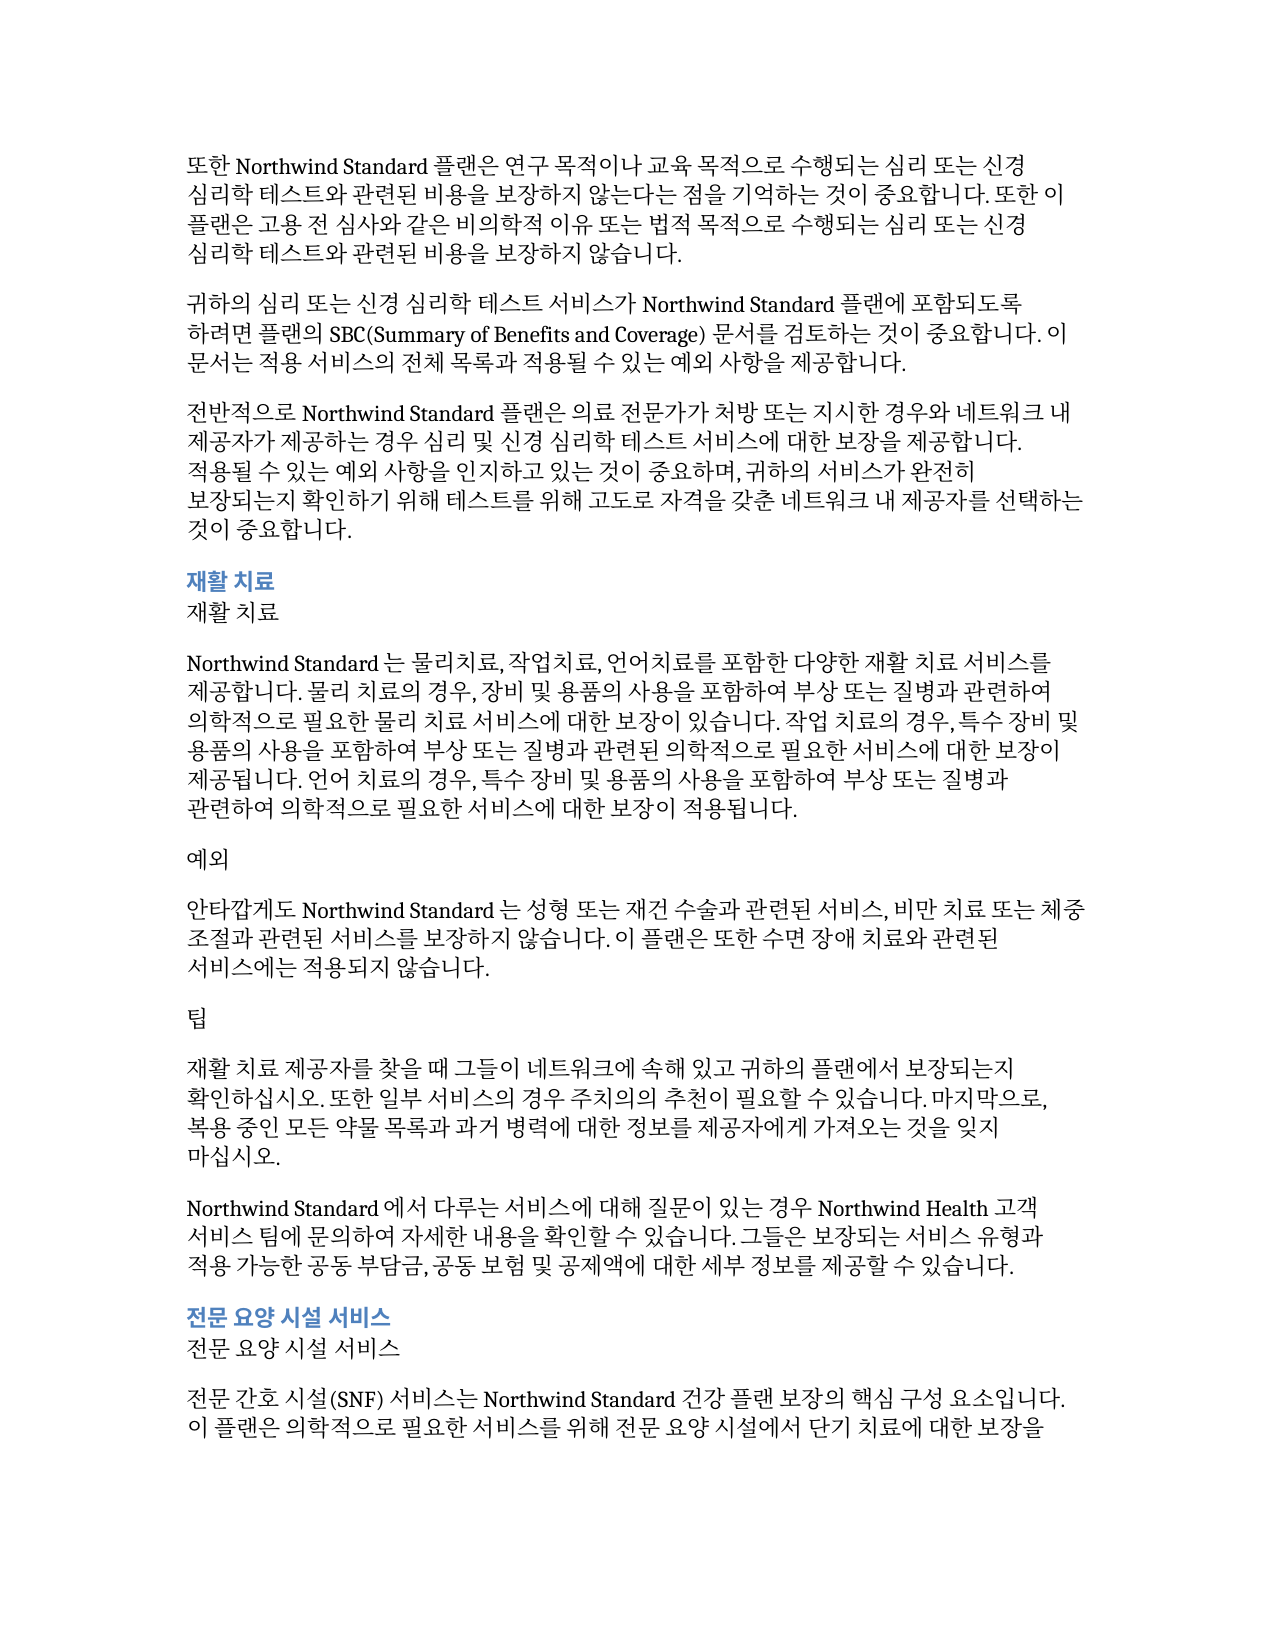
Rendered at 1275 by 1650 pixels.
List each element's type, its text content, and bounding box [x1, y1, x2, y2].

text 전반적으로 Northwind Standard 플랜은 의료 전문가가 처방 또는 지시한 경우와 네트워크 내 제공자가 제공하는 경우 심리 및 신경 심리학 테스트 서비스에 대한 보장을 제공합니다. 적용될 수 있는 예외 사항을 인지하고 있는 것이 중요하며, 귀하의 서비스가 완전히 보장되는지 확인하기 위해 테스트를 위해 고도로 자격을 갖춘 네트워크 내 제공자를 선택하는 것이 중요합니다. [186, 401, 1087, 544]
text 팁 [186, 1007, 1087, 1033]
text 재활 치료 제공자를 찾을 때 그들이 네트워크에 속해 있고 귀하의 플랜에서 보장되는지 확인하십시오. 또한 일부 서비스의 경우 주치의의 추천이 필요할 수 있습니다. 마지막으로, 복용 중인 모든 약물 목록과 과거 병력에 대한 정보를 제공자에게 가져오는 것을 잊지 마십시오. [186, 1057, 1087, 1171]
text 안타깝게도 Northwind Standard는 성형 또는 재건 수술과 관련된 서비스, 비만 치료 또는 체중 조절과 관련된 서비스를 보장하지 않습니다. 이 플랜은 또한 수면 장애 치료와 관련된 서비스에는 적용되지 않습니다. [186, 898, 1087, 983]
subtitle 재활 치료 [186, 568, 977, 596]
text 재활 치료 [186, 601, 1087, 627]
text 귀하의 심리 또는 신경 심리학 테스트 서비스가 Northwind Standard 플랜에 포함되도록 하려면 플랜의 SBC(Summary of Benefits and Coverage) 문서를 검토하는 것이 중요합니다. 이 문서는 적용 서비스의 전체 목록과 적용될 수 있는 예외 사항을 제공합니다. [186, 292, 1087, 377]
subtitle 전문 요양 시설 서비스 [186, 1304, 977, 1332]
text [186, 1387, 1087, 1442]
text 예외 [186, 847, 1087, 874]
text 또한 Northwind Standard 플랜은 연구 목적이나 교육 목적으로 수행되는 심리 또는 신경 심리학 테스트와 관련된 비용을 보장하지 않는다는 점을 기억하는 것이 중요합니다. 또한 이 플랜은 고용 전 심사와 같은 비의학적 이유 또는 법적 목적으로 수행되는 심리 또는 신경 심리학 테스트와 관련된 비용을 보장하지 않습니다. [186, 154, 1087, 268]
text 전문 요양 시설 서비스 [186, 1336, 1087, 1363]
text Northwind Standard는 물리치료, 작업치료, 언어치료를 포함한 다양한 재활 치료 서비스를 제공합니다. 물리 치료의 경우, 장비 및 용품의 사용을 포함하여 부상 또는 질병과 관련하여 의학적으로 필요한 물리 치료 서비스에 대한 보장이 있습니다. 작업 치료의 경우, 특수 장비 및 용품의 사용을 포함하여 부상 또는 질병과 관련된 의학적으로 필요한 서비스에 대한 보장이 제공됩니다. 언어 치료의 경우, 특수 장비 및 용품의 사용을 포함하여 부상 또는 질병과 관련하여 의학적으로 필요한 서비스에 대한 보장이 적용됩니다. [186, 651, 1087, 823]
text Northwind Standard에서 다루는 서비스에 대해 질문이 있는 경우 Northwind Health 고객 서비스 팀에 문의하여 자세한 내용을 확인할 수 있습니다. 그들은 보장되는 서비스 유형과 적용 가능한 공동 부담금, 공동 보험 및 공제액에 대한 세부 정보를 제공할 수 있습니다. [186, 1195, 1087, 1280]
